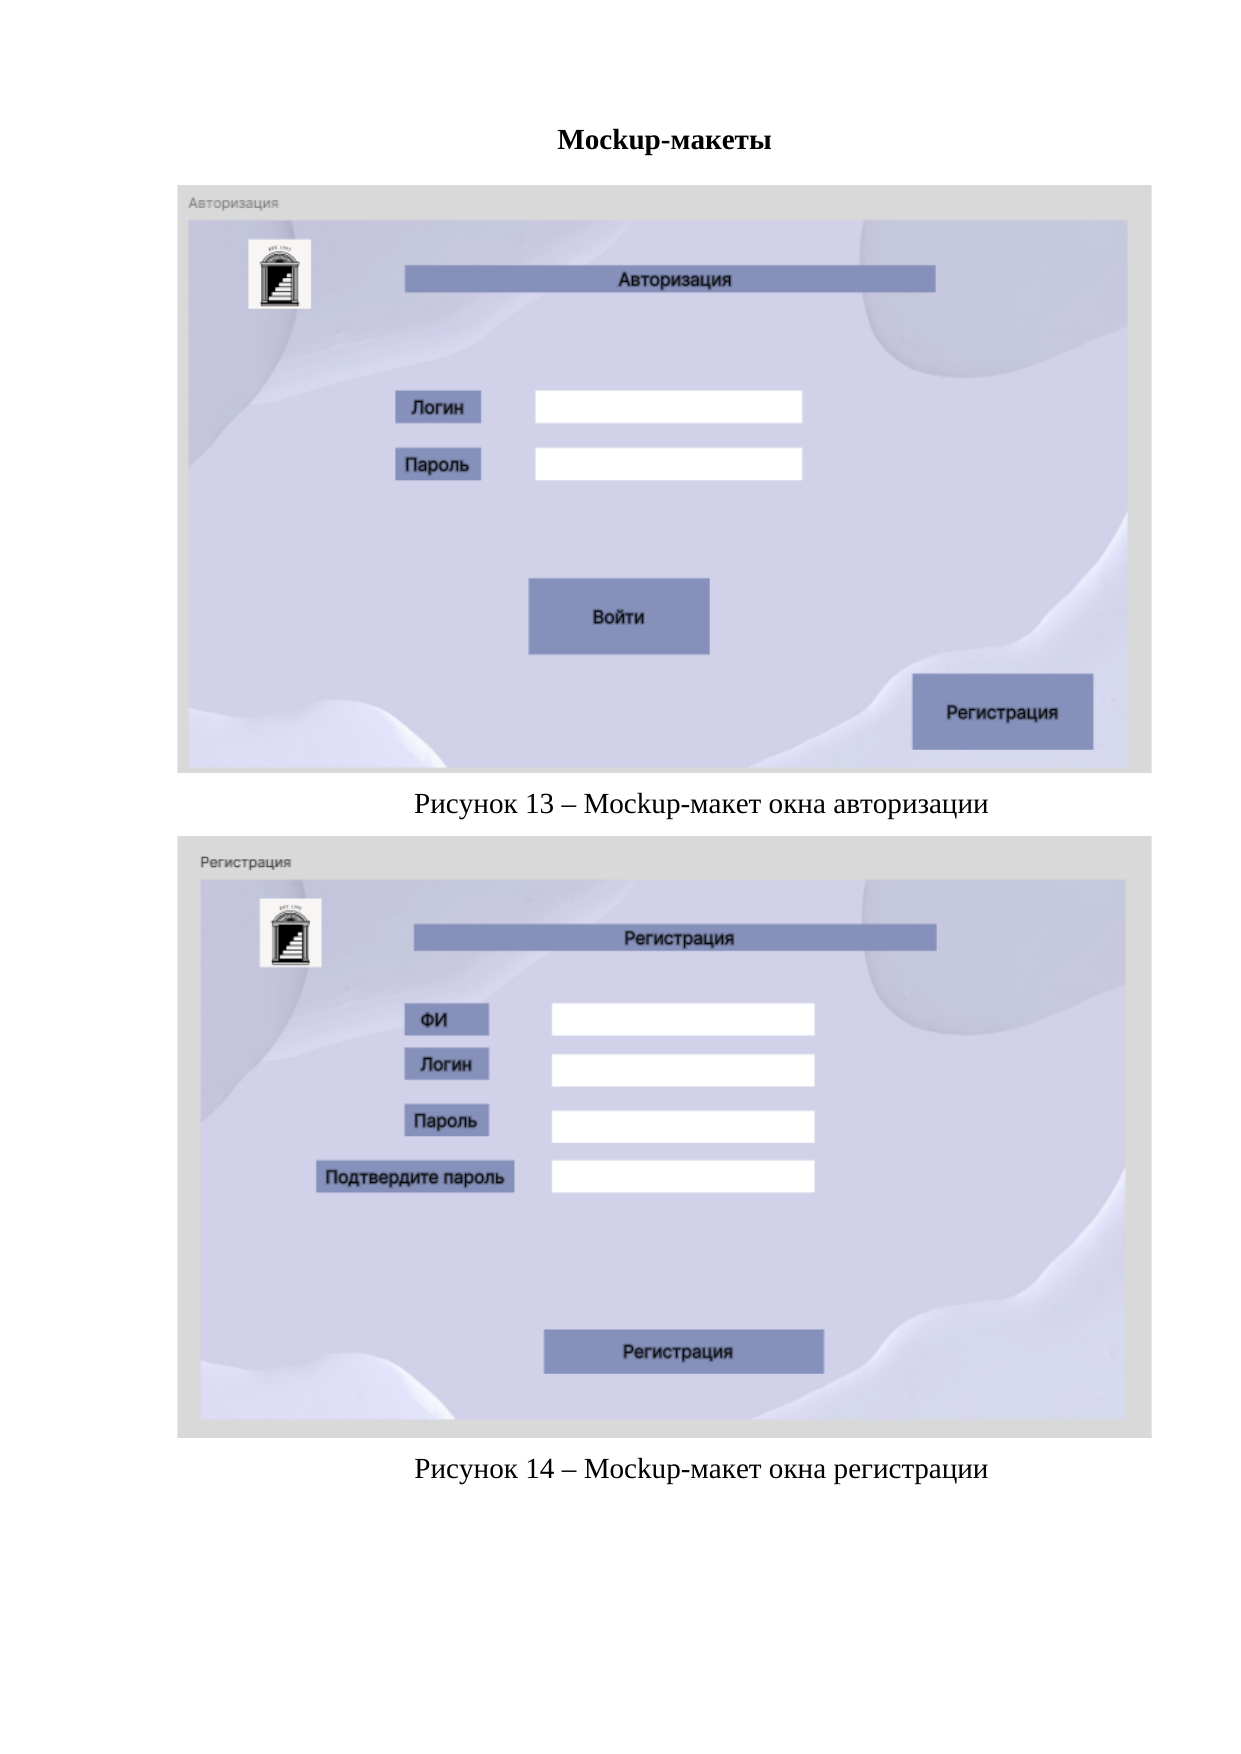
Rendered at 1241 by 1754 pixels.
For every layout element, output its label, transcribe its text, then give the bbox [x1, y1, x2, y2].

text Рисунок 14 – Mockup-макет окна регистрации [177, 1451, 1152, 1485]
picture [177, 836, 1152, 1438]
picture [177, 185, 1152, 773]
subtitle Mockup-макеты [177, 122, 1152, 156]
text Рисунок 13 – Mockup-макет окна авторизации [177, 786, 1152, 820]
